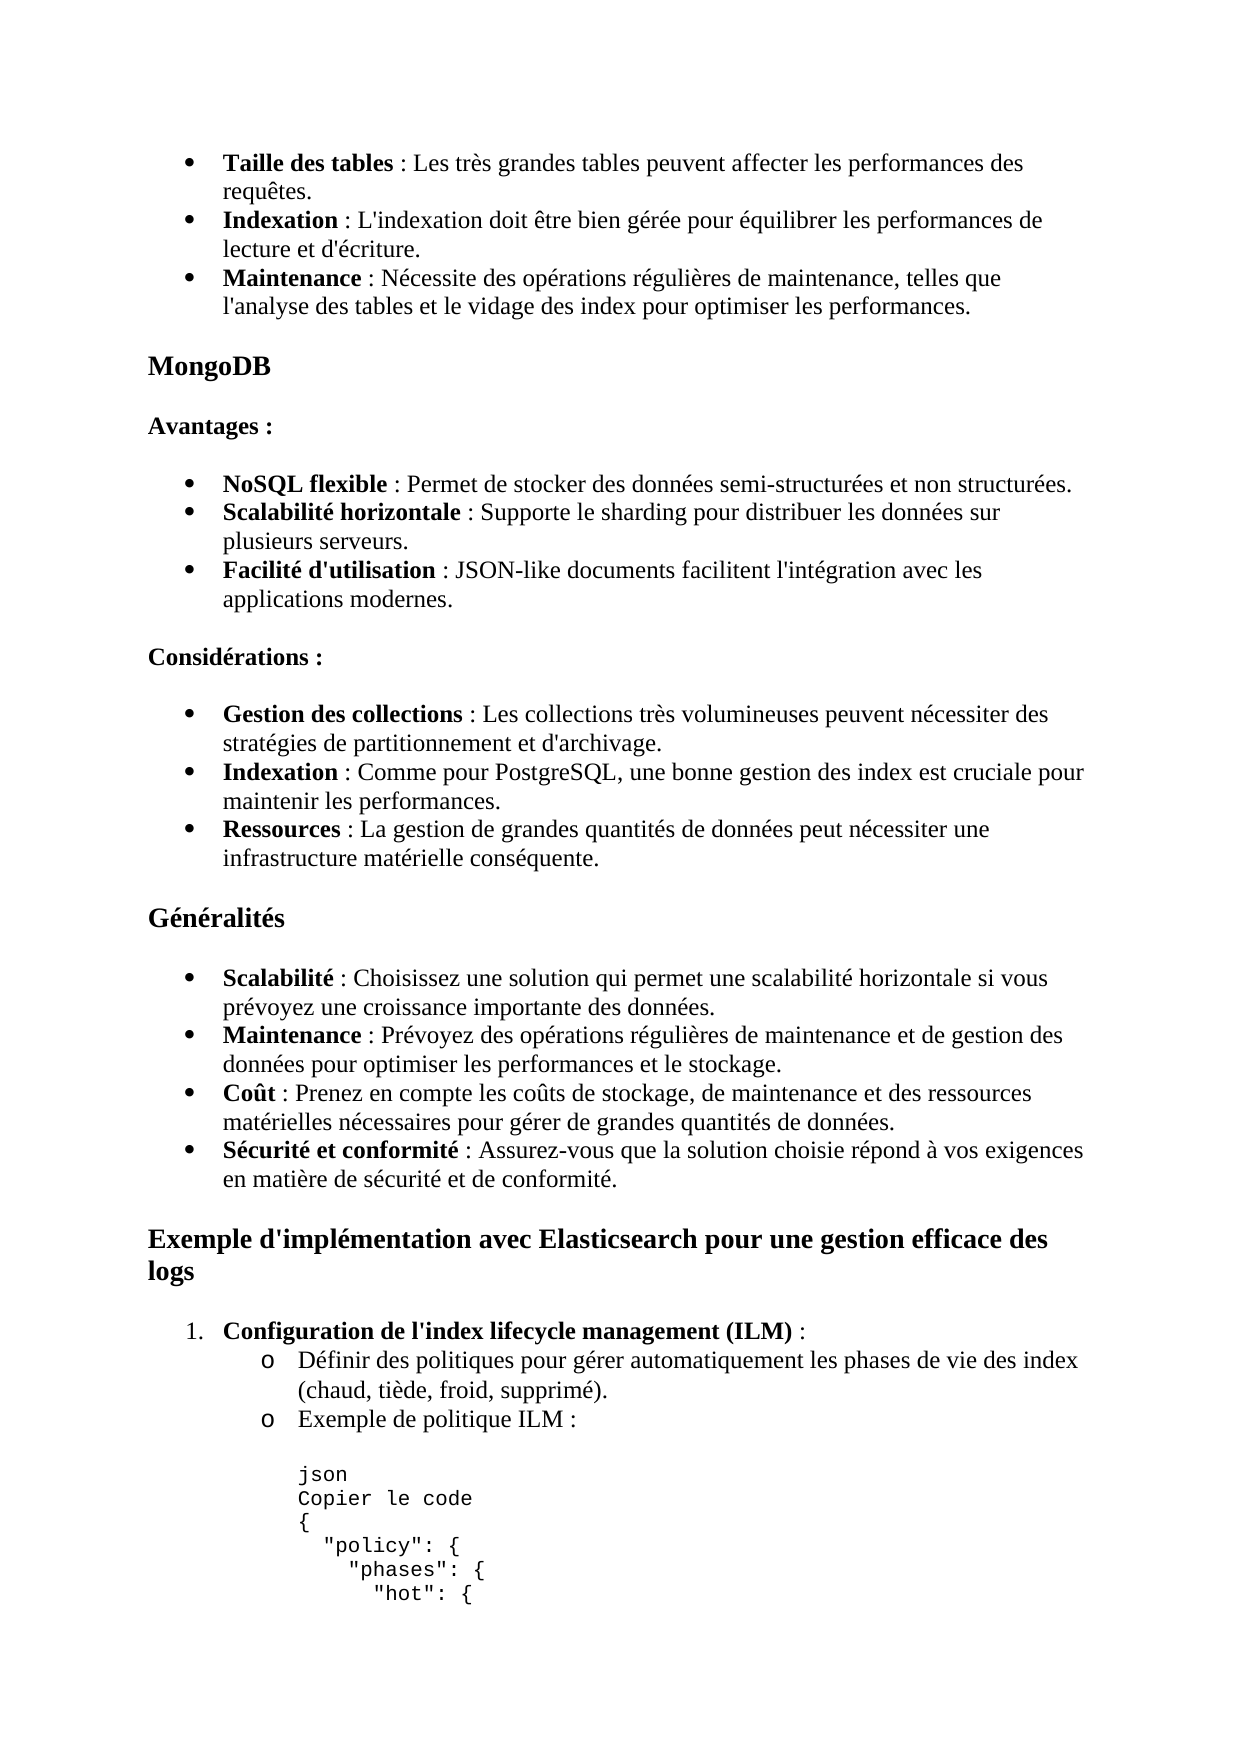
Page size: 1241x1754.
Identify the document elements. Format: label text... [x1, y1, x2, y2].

list NoSQL flexible : Permet de stocker des données semi-structurées et non structurées. [185, 469, 1093, 497]
list Avantages : [148, 411, 1093, 439]
list Indexation : L'indexation doit être bien gérée pour équilibrer les performances de lecture et d'écriture. [185, 205, 1093, 263]
text { [298, 1512, 1093, 1535]
text json [298, 1464, 1093, 1488]
list Maintenance : Prévoyez des opérations régulières de maintenance et de gestion des données pour optimiser les performances et le stockage. [185, 1020, 1093, 1078]
list Maintenance : Nécessite des opérations régulières de maintenance, telles que l'analyse des tables et le vidage des index pour optimiser les performances. [185, 263, 1093, 320]
list Scalabilité : Choisissez une solution qui permet une scalabilité horizontale si vous prévoyez une croissance importante des données. [185, 963, 1093, 1020]
list Scalabilité horizontale : Supporte le sharding pour distribuer les données sur plusieurs serveurs. [185, 497, 1093, 555]
list Indexation : Comme pour PostgreSQL, une bonne gestion des index est cruciale pour maintenir les performances. [185, 757, 1093, 814]
list Exemple d'implémentation avec Elasticsearch pour une gestion efficace des logs [148, 1222, 1093, 1287]
list Gestion des collections : Les collections très volumineuses peuvent nécessiter des stratégies de partitionnement et d'archivage. [185, 699, 1093, 757]
list Définir des politiques pour gérer automatiquement les phases de vie des index (chaud, tiède, froid, supprimé). [260, 1345, 1093, 1404]
list Facilité d'utilisation : JSON-like documents facilitent l'intégration avec les applications modernes. [185, 555, 1093, 612]
list Ressources : La gestion de grandes quantités de données peut nécessiter une infrastructure matérielle conséquente. [185, 814, 1093, 872]
text Copier le code [298, 1488, 1093, 1512]
list MongoDB [148, 349, 1093, 382]
text "phases": { [298, 1559, 1093, 1582]
list Exemple de politique ILM : [260, 1404, 1093, 1435]
text "hot": { [298, 1582, 1093, 1606]
list Configuration de l'index lifecycle management (ILM) : [185, 1316, 1093, 1345]
list Généralités [148, 901, 1093, 934]
list Considérations : [148, 642, 1093, 670]
list Taille des tables : Les très grandes tables peuvent affecter les performances des requêtes. [185, 148, 1093, 205]
list Coût : Prenez en compte les coûts de stockage, de maintenance et des ressources matérielles nécessaires pour gérer de grandes quantités de données. [185, 1078, 1093, 1135]
list Sécurité et conformité : Assurez-vous que la solution choisie répond à vos exigences en matière de sécurité et de conformité. [185, 1135, 1093, 1193]
text "policy": { [298, 1535, 1093, 1559]
